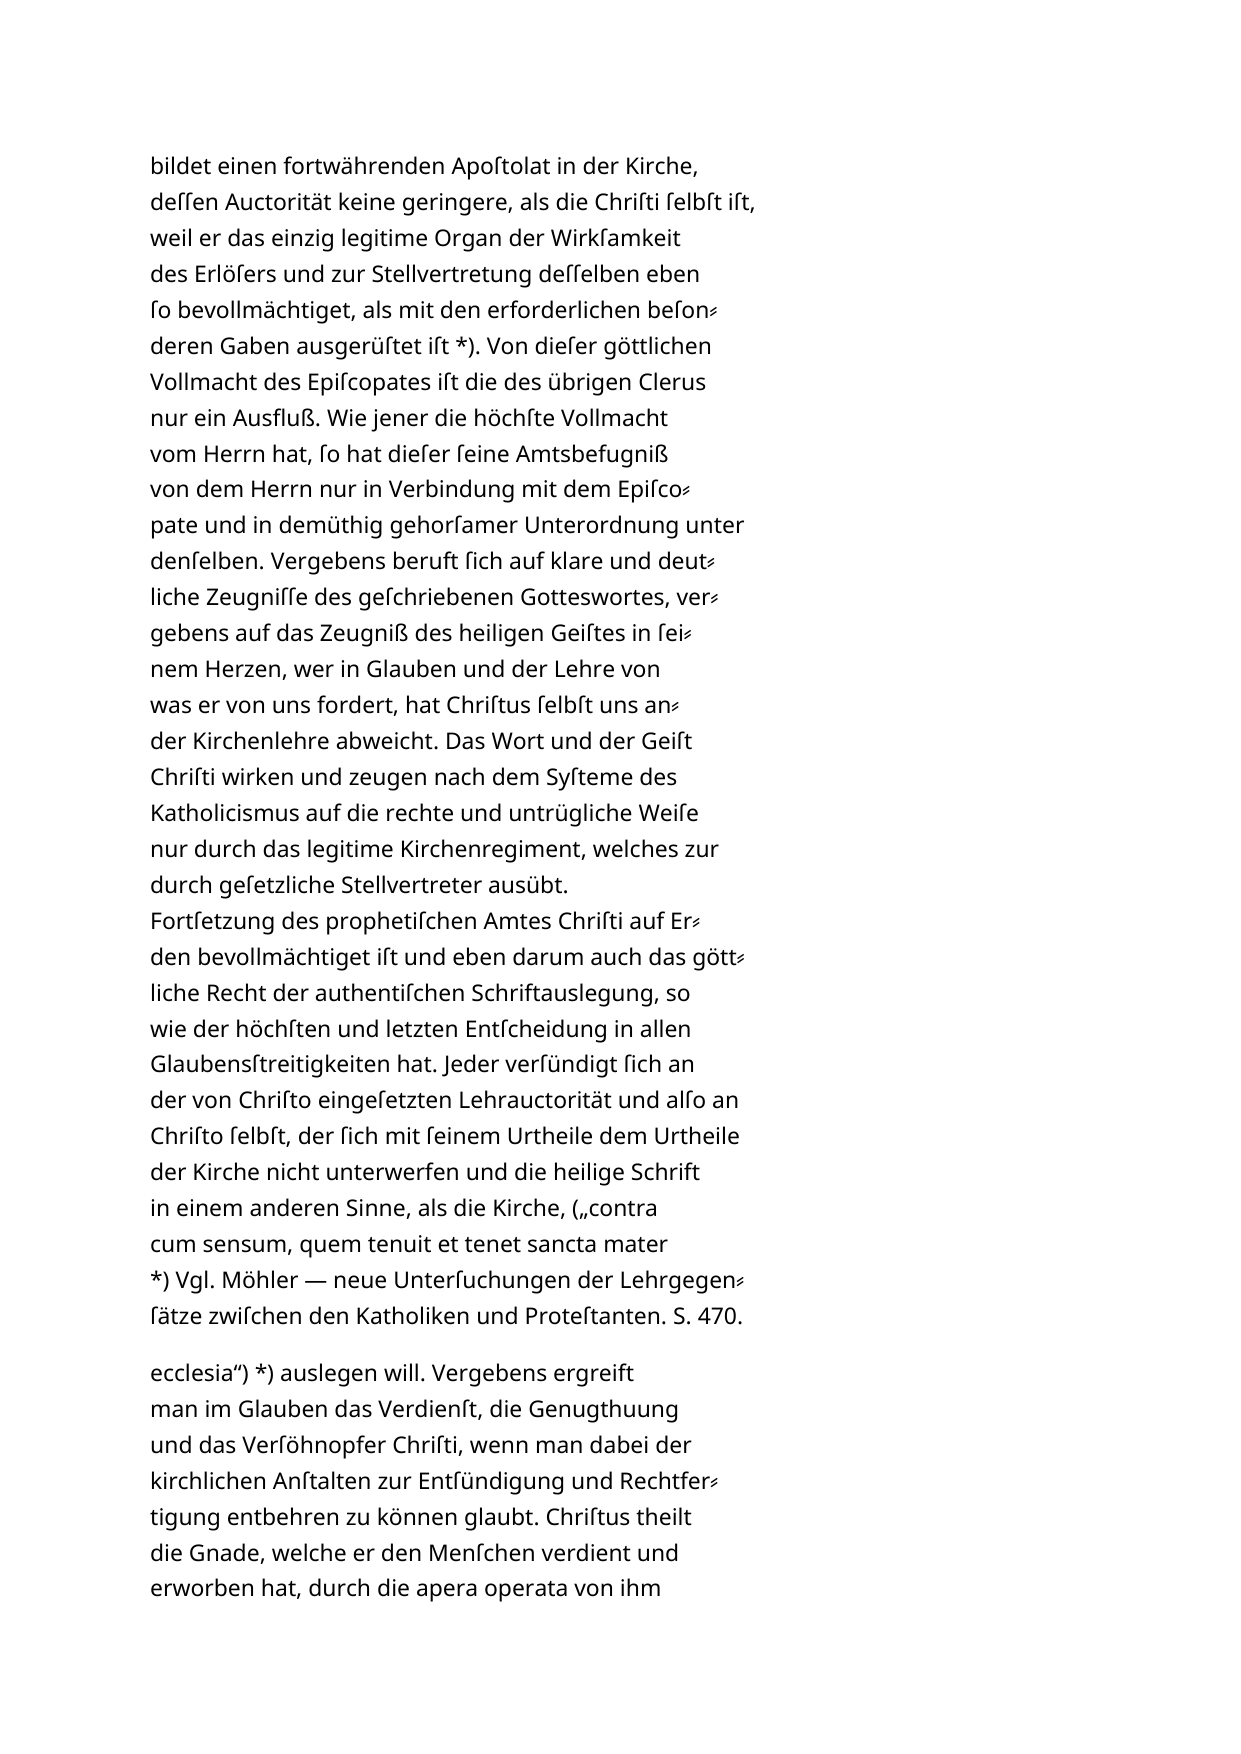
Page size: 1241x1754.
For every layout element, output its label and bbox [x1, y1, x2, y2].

text [150, 150, 1090, 1331]
text [150, 1357, 1090, 1604]
